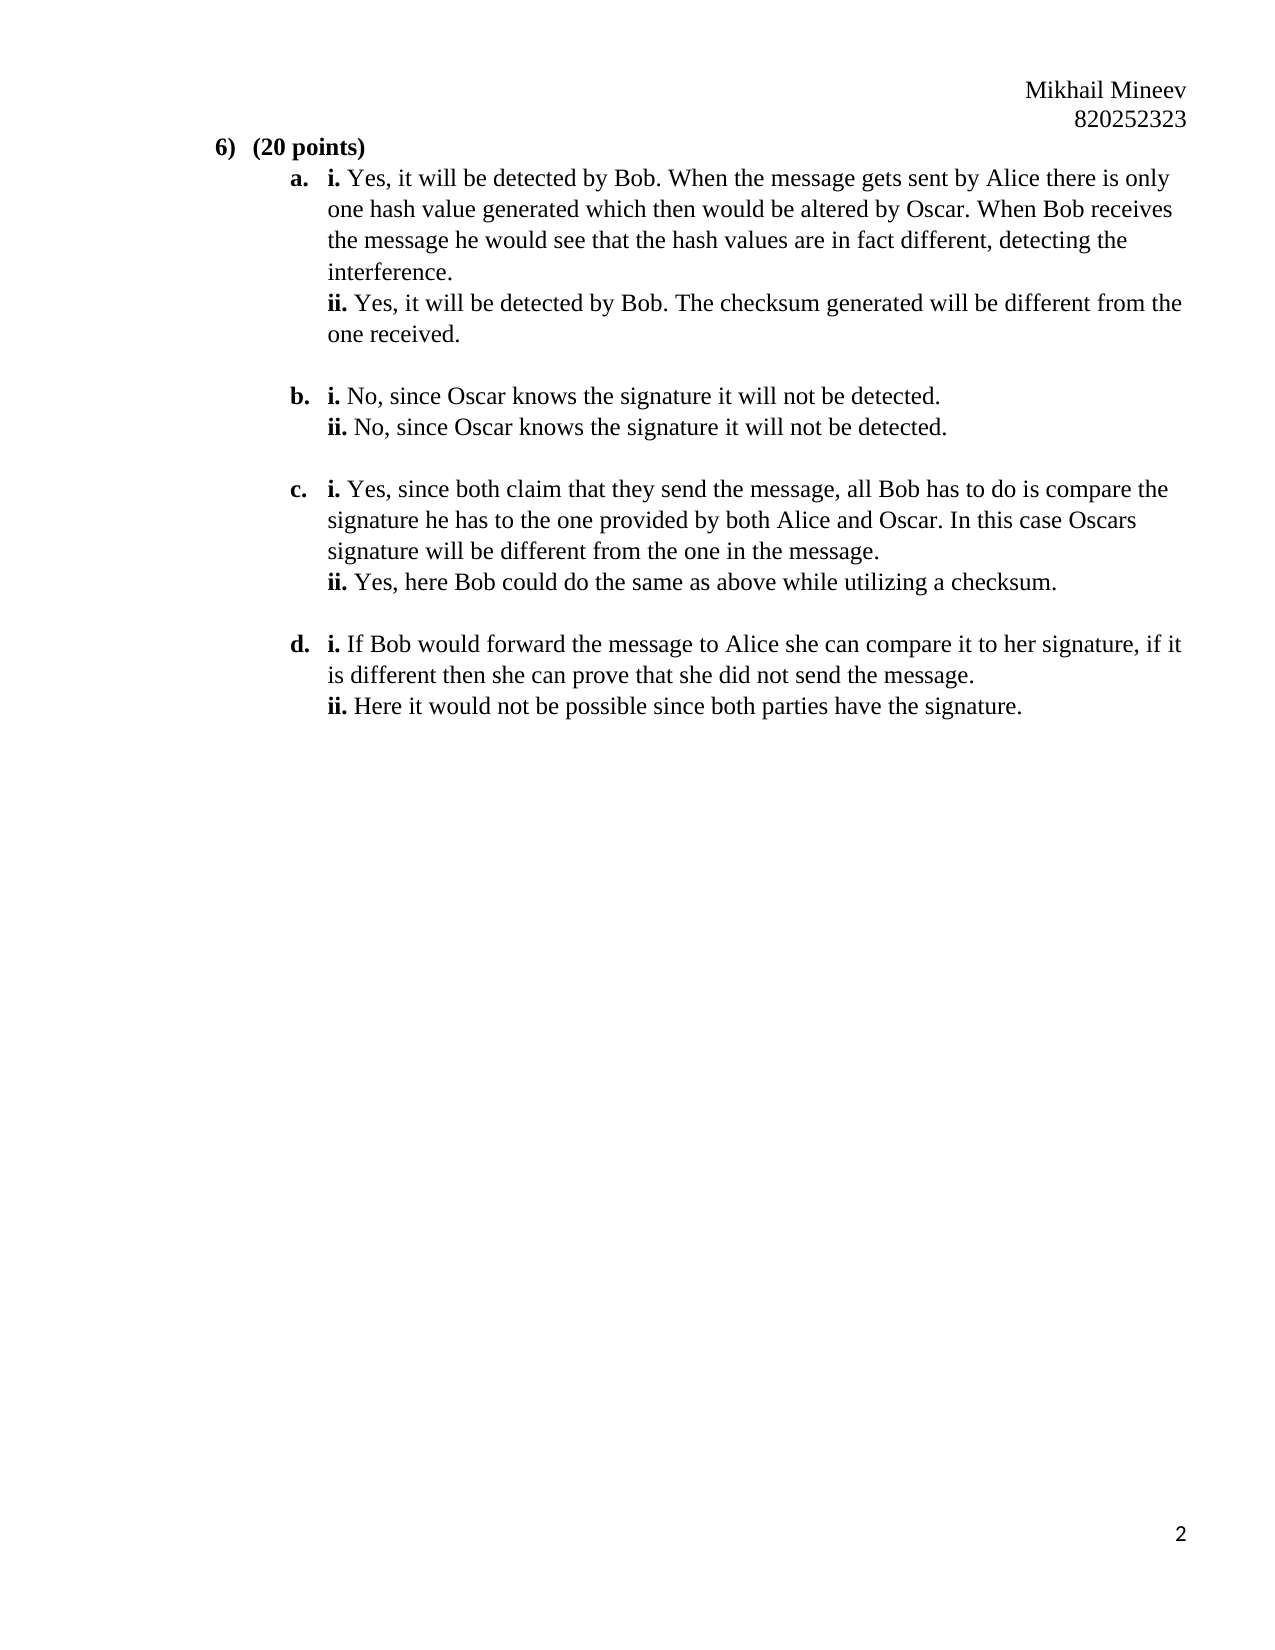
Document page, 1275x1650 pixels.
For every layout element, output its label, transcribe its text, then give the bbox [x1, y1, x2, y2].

list i. If Bob would forward the message to Alice she can compare it to her signature, if it is different then she can prove that she did not send the message. [290, 629, 1186, 689]
list i. Yes, since both claim that they send the message, all Bob has to do is compare the signature he has to the one provided by both Alice and Oscar. In this case Oscars signature will be different from the one in the message. [290, 474, 1186, 565]
list ii. Here it would not be possible since both parties have the signature. [327, 691, 1186, 720]
list ii. Yes, it will be detected by Bob. The checksum generated will be different from the one received. [327, 288, 1186, 347]
list i. No, since Oscar knows the signature it will not be detected. [290, 381, 1186, 409]
list (20 points) [215, 132, 1186, 161]
list i. Yes, it will be detected by Bob. When the message gets sent by Alice there is only one hash value generated which then would be altered by Oscar. When Bob receives the message he would see that the hash values are in fact different, detecting the interference. [290, 163, 1186, 285]
list ii. Yes, here Bob could do the same as above while utilizing a checksum. [327, 567, 1186, 596]
list ii. No, since Oscar knows the signature it will not be detected. [327, 412, 1186, 441]
